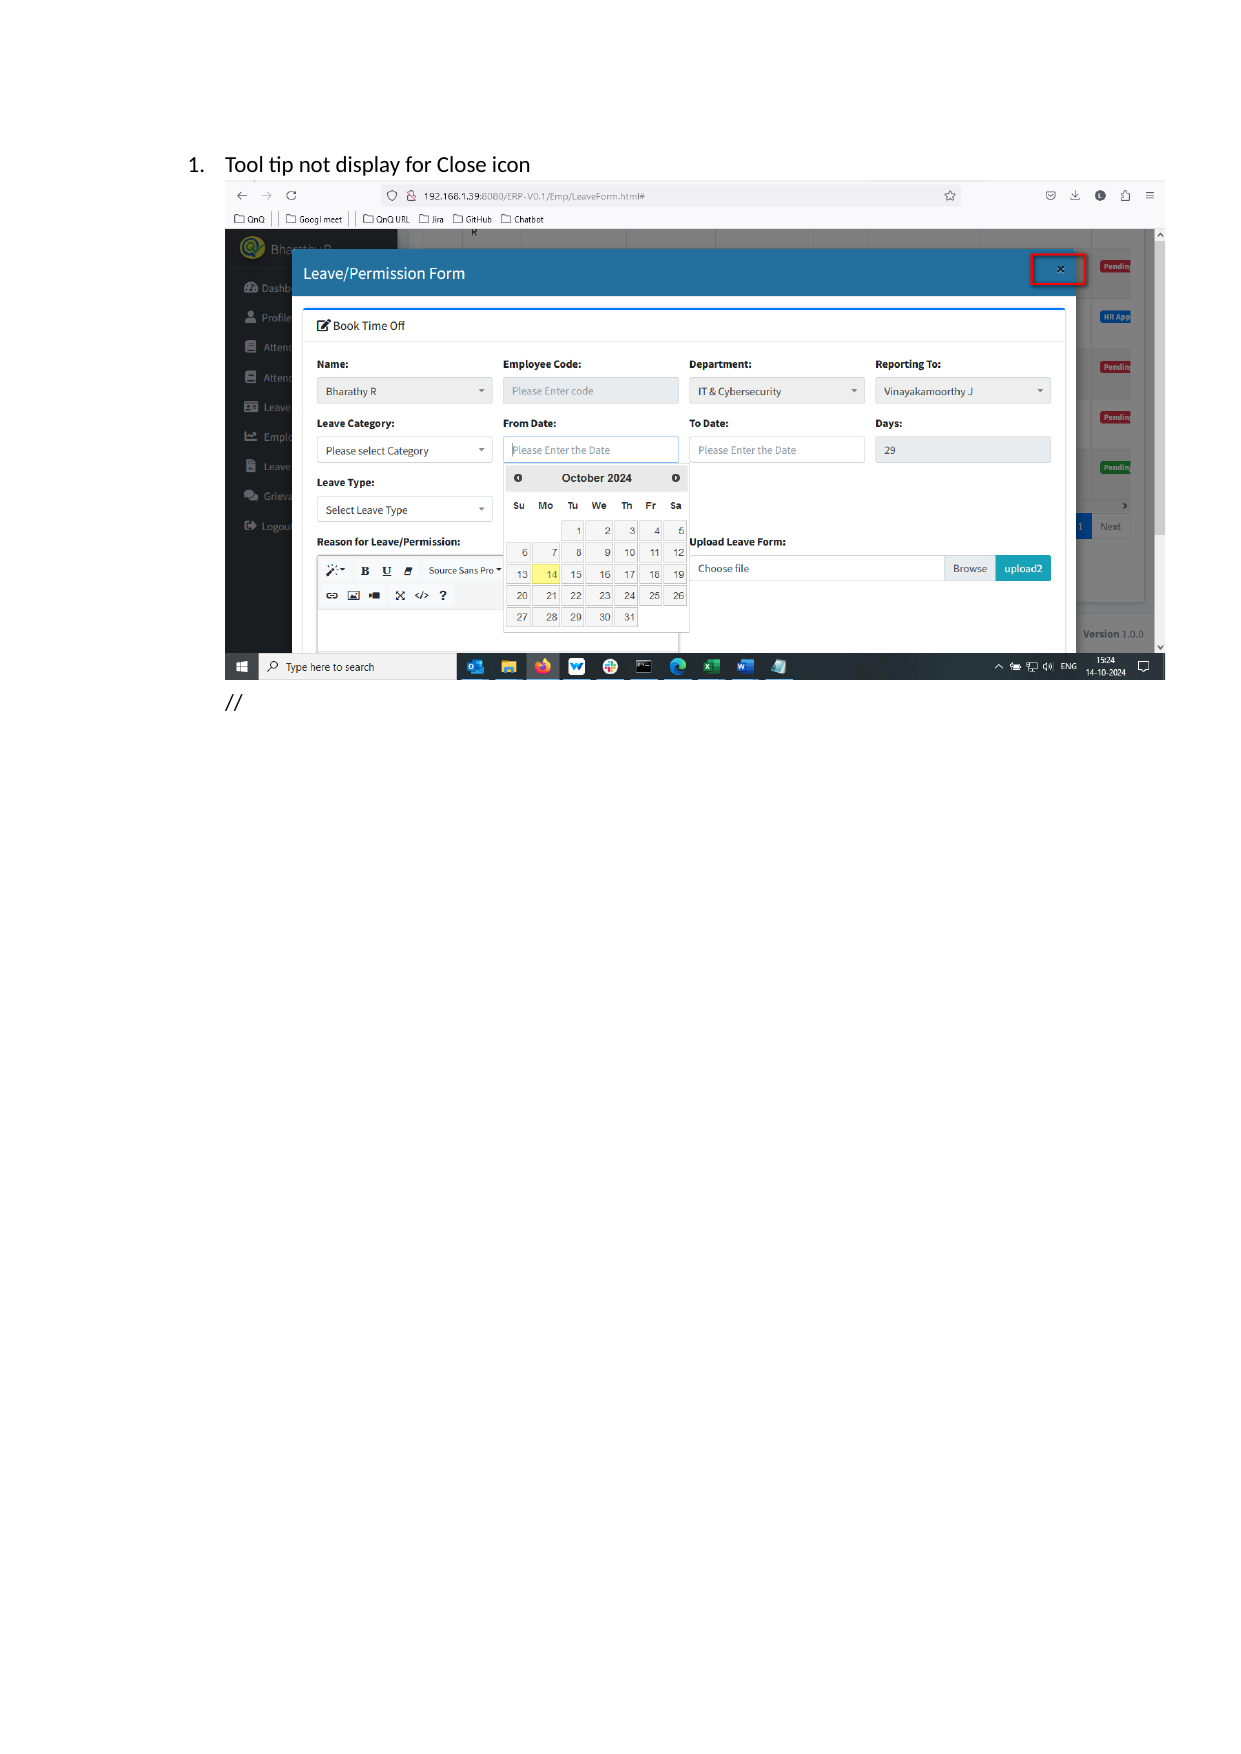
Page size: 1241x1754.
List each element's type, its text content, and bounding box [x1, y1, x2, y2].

picture [225, 180, 1166, 680]
